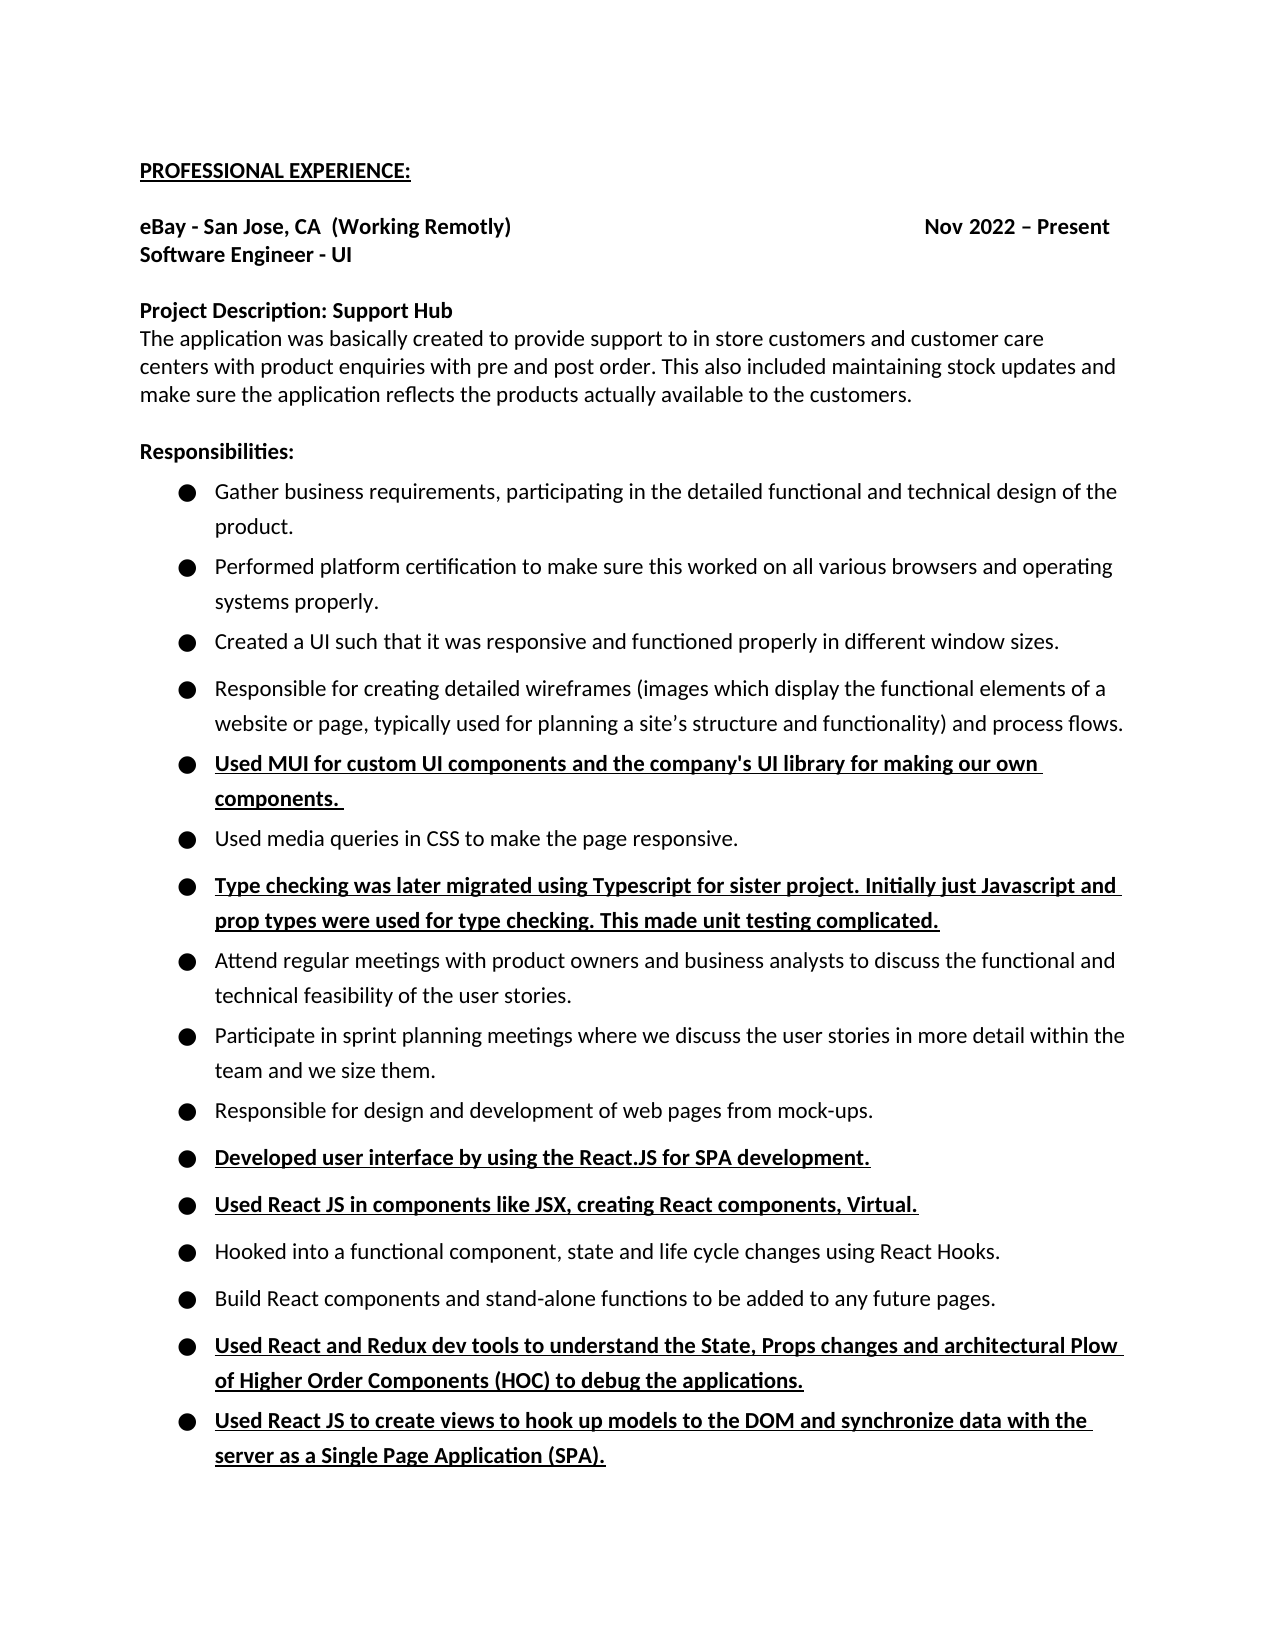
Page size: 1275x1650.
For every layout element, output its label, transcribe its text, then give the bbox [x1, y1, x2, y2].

list Used MUI for custom UI components and the company's UI library for making our own components. [177, 737, 1137, 812]
list Developed user interface by using the React.JS for SPA development. [177, 1131, 1137, 1178]
list Participate in sprint planning meetings where we discuss the user stories in more detail within the team and we size them. [177, 1009, 1137, 1084]
text eBay - San Jose, CA (Working Remotly) Nov 2022 – Present [139, 212, 1119, 240]
text The application was basically created to provide support to in store customers and customer care centers with product enquiries with pre and post order. This also included maintaining stock updates and make sure the application reflects the products actually available to the customers. [139, 324, 1119, 437]
text Responsibilities: [139, 437, 1137, 465]
list Used React JS in components like JSX, creating React components, Virtual. [177, 1178, 1137, 1225]
list Created a UI such that it was responsive and functioned properly in different window sizes. [177, 615, 1137, 662]
list Gather business requirements, participating in the detailed functional and technical design of the product. [177, 465, 1137, 540]
list Responsible for creating detailed wireframes (images which display the functional elements of a website or page, typically used for planning a site’s structure and functionality) and process flows. [177, 662, 1137, 737]
list Type checking was later migrated using Typescript for sister project. Initially just Javascript and prop types were used for type checking. This made unit testing complicated. [177, 859, 1137, 934]
list Used React JS to create views to hook up models to the DOM and synchronize data with the server as a Single Page Application (SPA). [177, 1394, 1137, 1469]
list Performed platform certification to make sure this worked on all various browsers and operating systems properly. [177, 540, 1137, 615]
list Hooked into a functional component, state and life cycle changes using React Hooks. [177, 1225, 1137, 1272]
text PROFESSIONAL EXPERIENCE: [139, 156, 1137, 184]
list Used React and Redux dev tools to understand the State, Props changes and architectural Plow of Higher Order Components (HOC) to debug the applications. [177, 1319, 1137, 1394]
list Attend regular meetings with product owners and business analysts to discuss the functional and technical feasibility of the user stories. [177, 934, 1137, 1009]
list Responsible for design and development of web pages from mock-ups. [177, 1084, 1137, 1131]
list Build React components and stand-alone functions to be added to any future pages. [177, 1272, 1137, 1319]
text Project Description: Support Hub [139, 296, 1117, 324]
list Used media queries in CSS to make the page responsive. [177, 812, 1137, 859]
text Software Engineer - UI [139, 240, 1119, 268]
